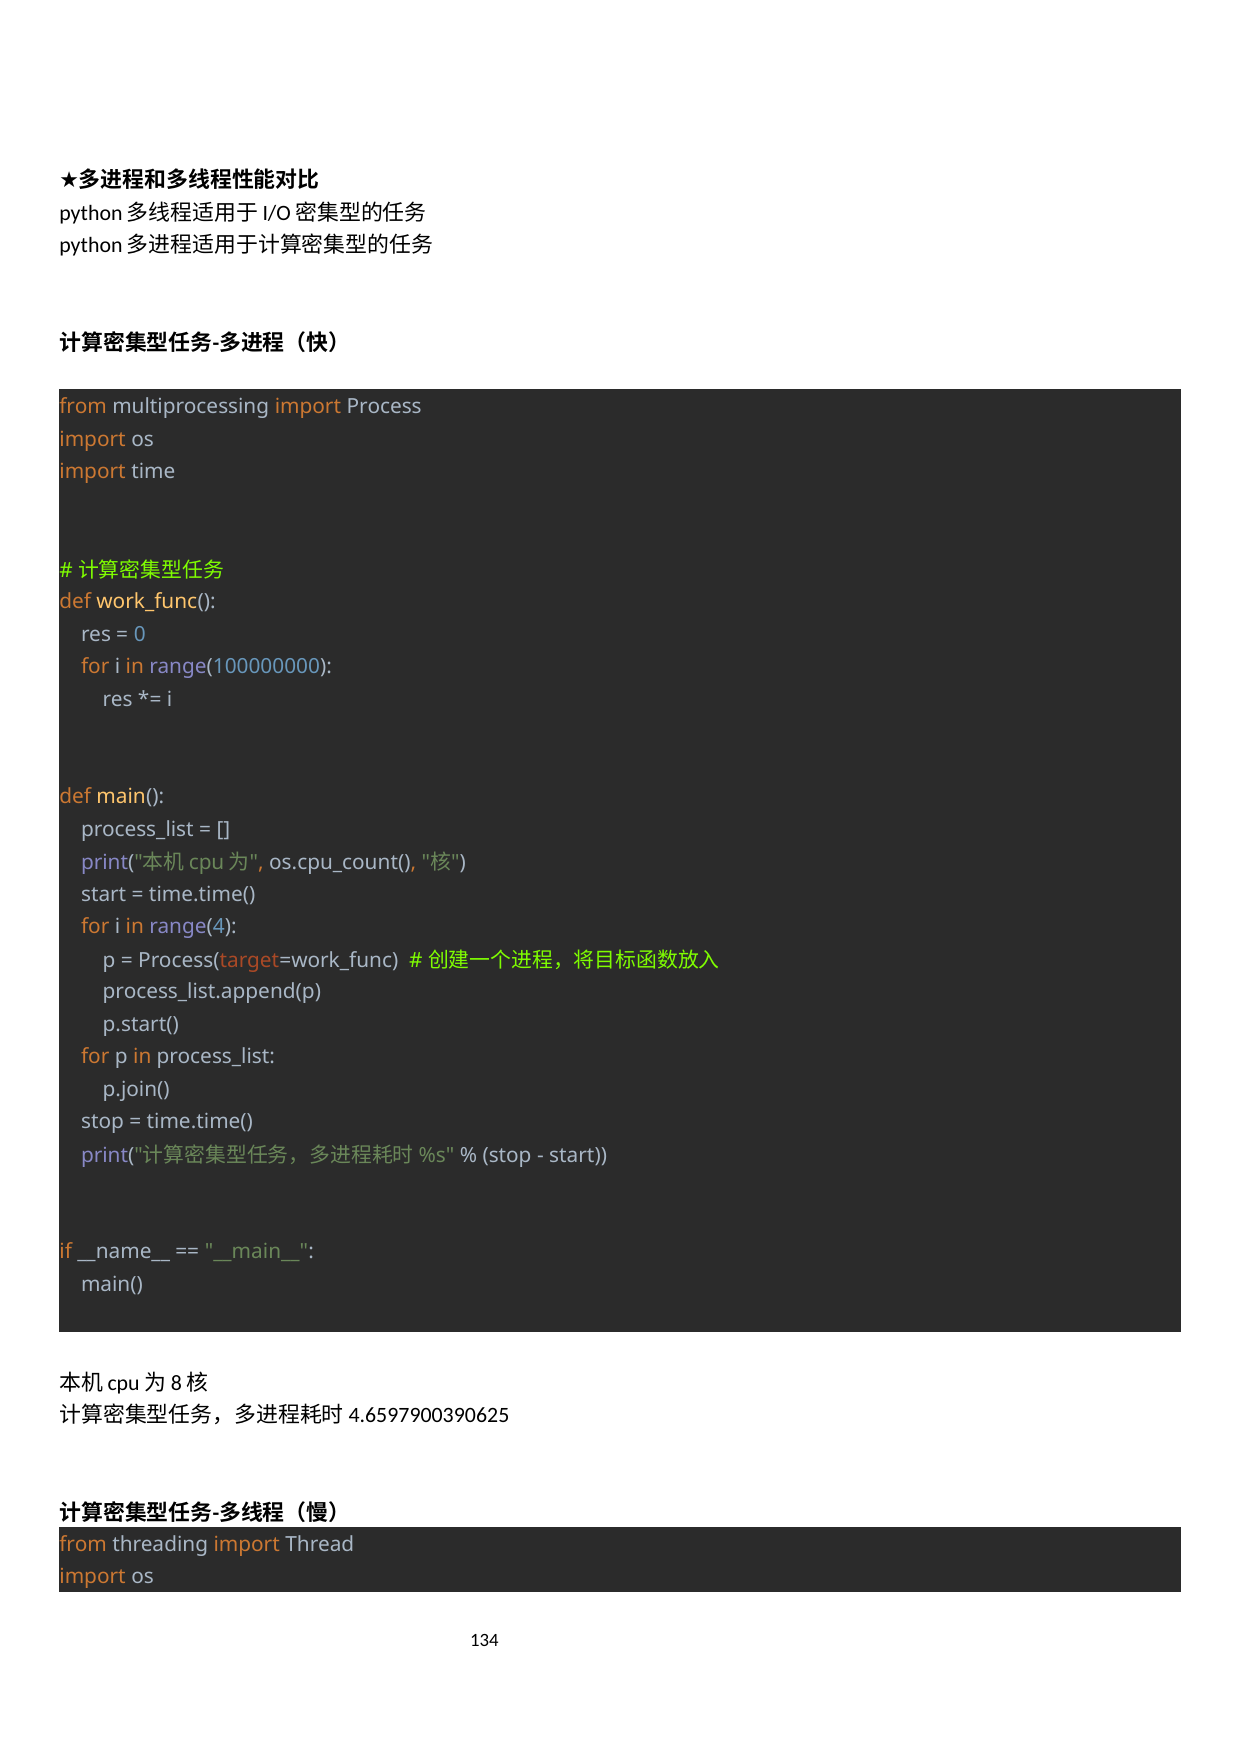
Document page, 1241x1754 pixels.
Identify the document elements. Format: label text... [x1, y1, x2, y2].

text 计算密集型任务-多线程（慢） [59, 1494, 1181, 1527]
text from multiprocessing import Process import os import time # 计算密集型任务 def work_func(): res = 0 for i in range(100000000): res *= i def main(): process_list = [] print("本机cpu为", os.cpu_count(), "核") start = time.time() for i in range(4): p = Process(target=work_func) # 创建一个进程，将目标函数放入 process_list.append(p) p.start() for p in process_list: p.join() stop = time.time() print("计算密集型任务，多进程耗时 %s" % (stop - start)) if __name__ == "__main__": main() [59, 389, 1181, 1332]
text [59, 1527, 1181, 1592]
text python多进程适用于计算密集型的任务 [59, 227, 1181, 259]
text 计算密集型任务-多进程（快） [59, 324, 1181, 357]
text ★多进程和多线程性能对比 [59, 162, 1181, 194]
text python多线程适用于I/O密集型的任务 [59, 194, 1181, 227]
text 本机cpu为 8 核 [59, 1364, 1181, 1397]
text 计算密集型任务，多进程耗时 4.6597900390625 [59, 1397, 1181, 1429]
